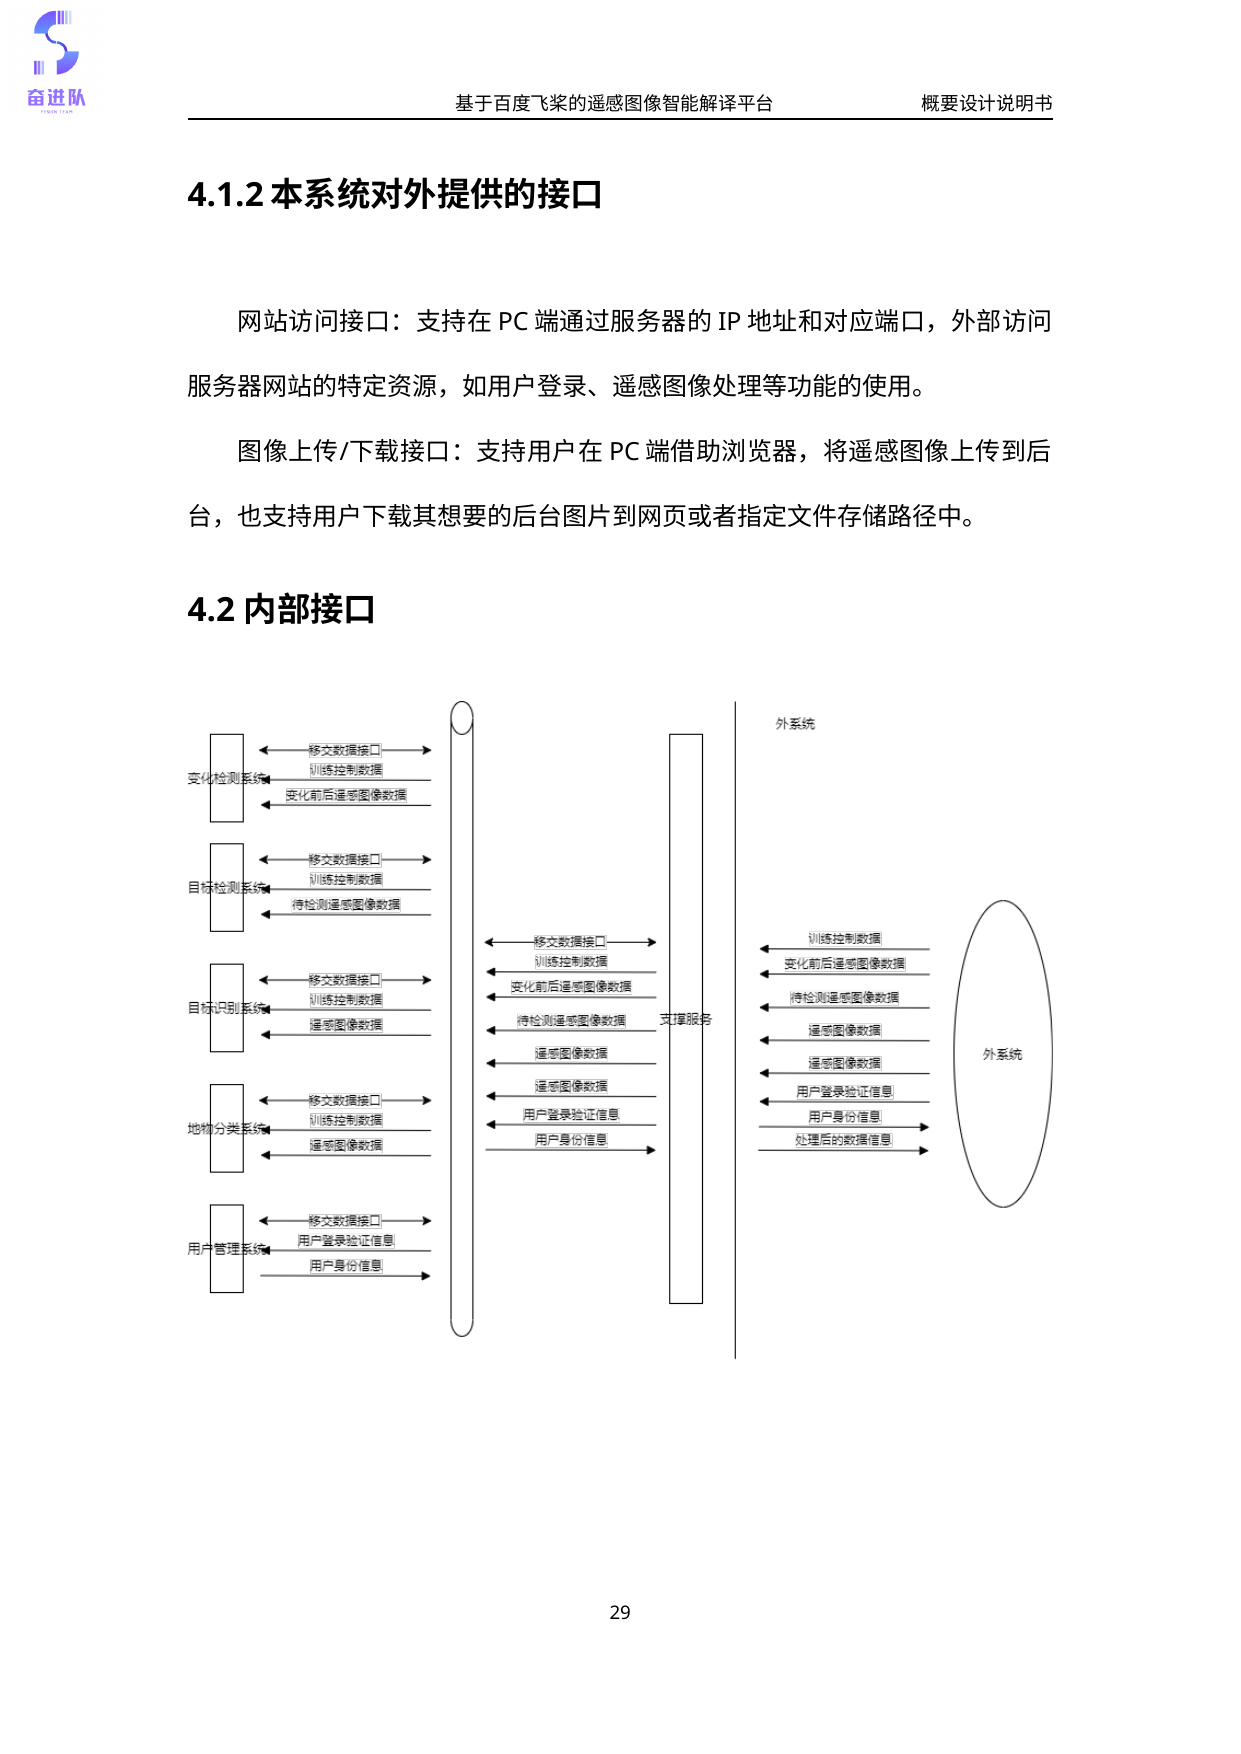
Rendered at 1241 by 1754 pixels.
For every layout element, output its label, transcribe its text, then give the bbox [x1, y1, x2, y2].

text 图像上传/下载接口：支持用户在PC端借助浏览器，将遥感图像上传到后台，也支持用户下载其想要的后台图片到网页或者指定文件存储路径中。 [187, 417, 1053, 547]
subtitle 4.2 内部接口 [187, 574, 1053, 639]
text 网站访问接口：支持在PC端通过服务器的IP地址和对应端口，外部访问服务器网站的特定资源，如用户登录、遥感图像处理等功能的使用。 [187, 287, 1053, 417]
picture [187, 701, 1053, 1361]
subtitle 4.1.2本系统对外提供的接口 [187, 160, 1053, 225]
picture [3, 5, 111, 117]
